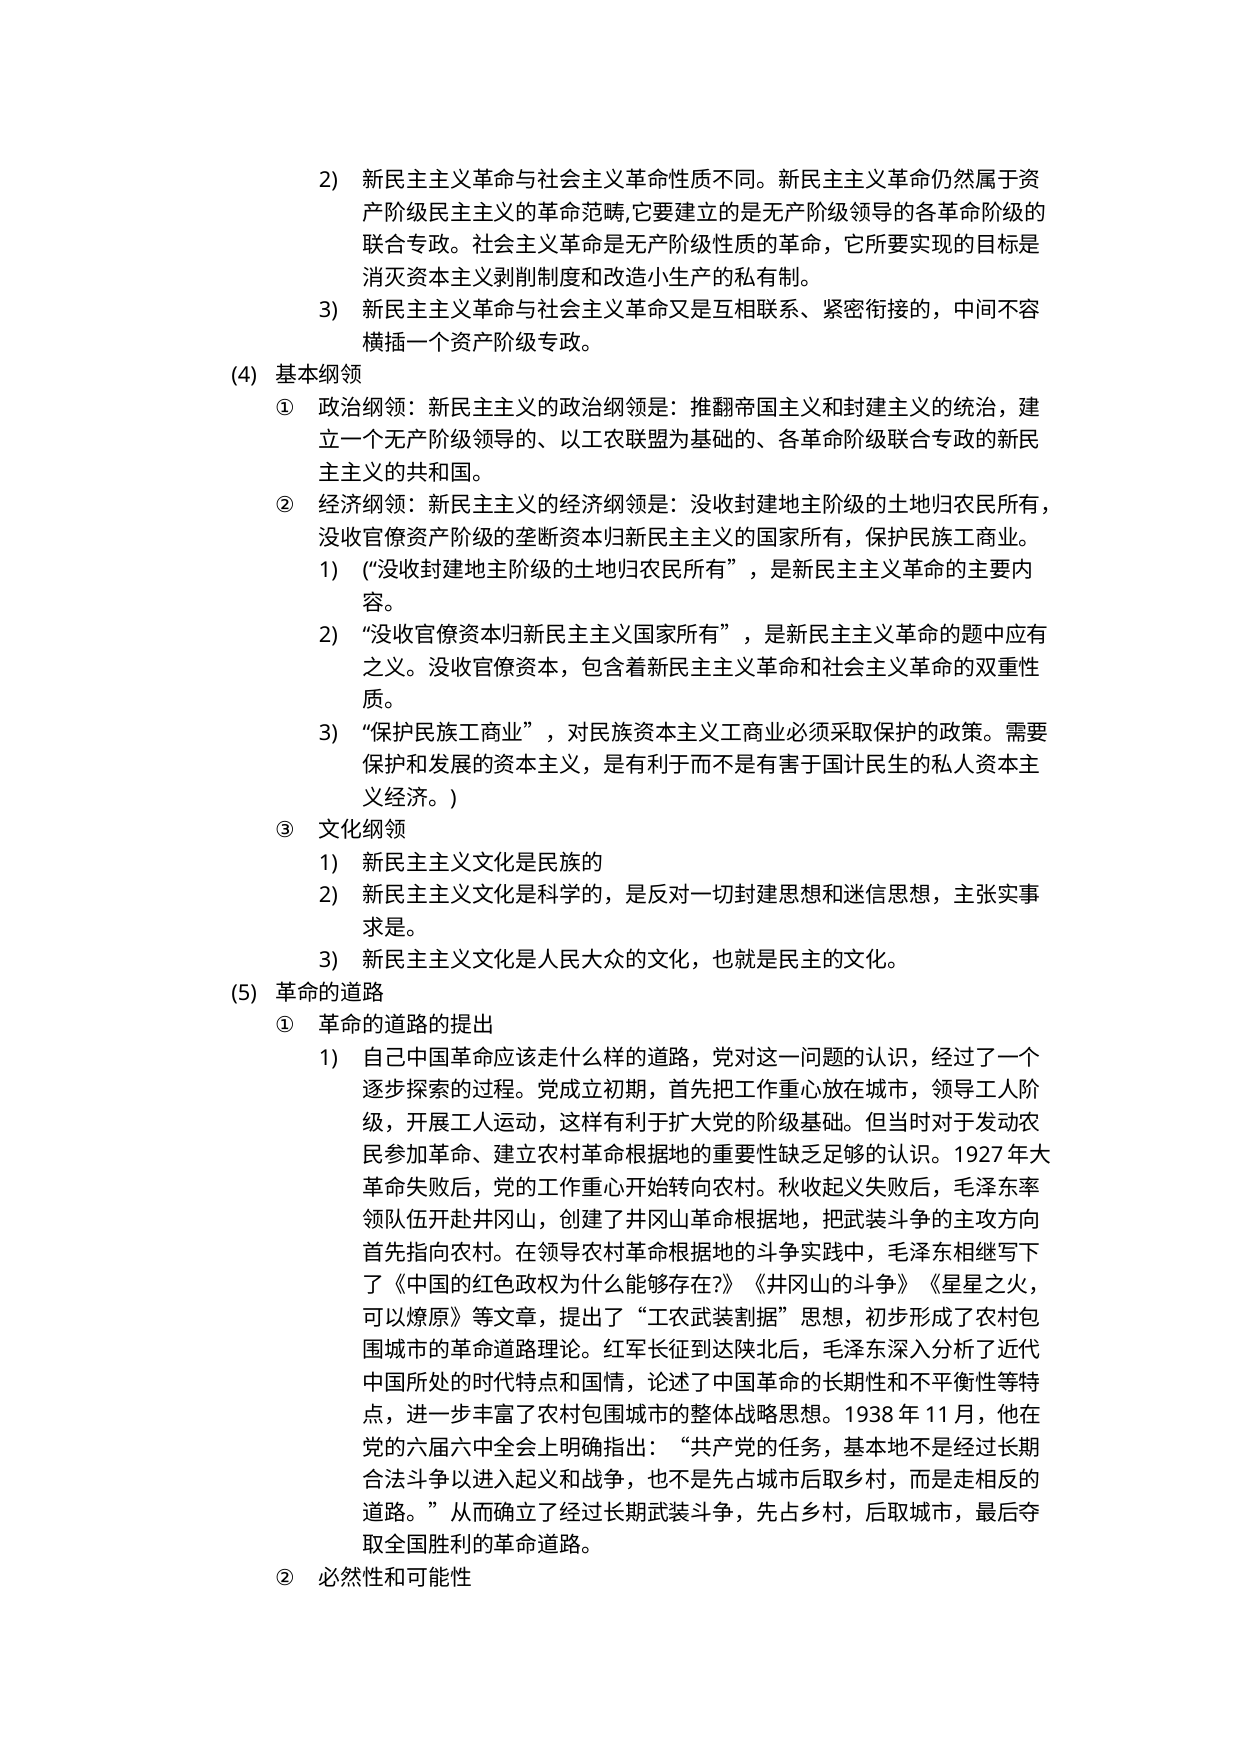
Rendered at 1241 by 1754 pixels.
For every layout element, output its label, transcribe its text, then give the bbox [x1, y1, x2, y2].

list 新民主主义文化是民族的 [319, 844, 1053, 877]
list 革命的道路的提出 [275, 1007, 1053, 1039]
list 自己中国革命应该走什么样的道路，党对这一问题的认识，经过了一个逐步探索的过程。党成立初期，首先把工作重心放在城市，领导工人阶级，开展工人运动，这样有利于扩大党的阶级基础。但当时对于发动农民参加革命、建立农村革命根据地的重要性缺乏足够的认识。1927年大革命失败后，党的工作重心开始转向农村。秋收起义失败后，毛泽东率领队伍开赴井冈山，创建了井冈山革命根据地，把武装斗争的主攻方向首先指向农村。在领导农村革命根据地的斗争实践中，毛泽东相继写下了《中国的红色政权为什么能够存在?》《井冈山的斗争》《星星之火，可以燎原》等文章，提出了“工农武装割据”思想，初步形成了农村包围城市的革命道路理论。红军长征到达陕北后，毛泽东深入分析了近代中国所处的时代特点和国情，论述了中国革命的长期性和不平衡性等特点，进一步丰富了农村包围城市的整体战略思想。1938年11月，他在党的六届六中全会上明确指出：“共产党的任务，基本地不是经过长期合法斗争以进入起义和战争，也不是先占城市后取乡村，而是走相反的道路。”从而确立了经过长期武装斗争，先占乡村，后取城市，最后夺取全国胜利的革命道路。 [319, 1039, 1053, 1559]
list 革命的道路 [231, 974, 1053, 1007]
list 经济纲领：新民主主义的经济纲领是：没收封建地主阶级的土地归农民所有，没收官僚资产阶级的垄断资本归新民主主义的国家所有，保护民族工商业。 [275, 487, 1053, 552]
list “没收官僚资本归新民主主义国家所有”，是新民主主义革命的题中应有之义。没收官僚资本，包含着新民主主义革命和社会主义革命的双重性质。 [319, 617, 1053, 714]
list 必然性和可能性 [275, 1559, 1053, 1592]
list 新民主主义革命与社会主义革命又是互相联系、紧密衔接的，中间不容横插一个资产阶级专政。 [319, 292, 1053, 357]
list (“没收封建地主阶级的土地归农民所有”，是新民主主义革命的主要内容。 [319, 552, 1053, 617]
list 基本纲领 [231, 357, 1053, 389]
list 新民主主义革命与社会主义革命性质不同。新民主主义革命仍然属于资产阶级民主主义的革命范畴,它要建立的是无产阶级领导的各革命阶级的联合专政。社会主义革命是无产阶级性质的革命，它所要实现的目标是消灭资本主义剥削制度和改造小生产的私有制。 [319, 162, 1053, 292]
list 新民主主义文化是人民大众的文化，也就是民主的文化。 [319, 942, 1053, 974]
list 新民主主义文化是科学的，是反对一切封建思想和迷信思想，主张实事求是。 [319, 877, 1053, 942]
list “保护民族工商业”，对民族资本主义工商业必须采取保护的政策。需要保护和发展的资本主义，是有利于而不是有害于国计民生的私人资本主义经济。) [319, 714, 1053, 812]
list 政治纲领：新民主主义的政治纲领是：推翻帝国主义和封建主义的统治，建立一个无产阶级领导的、以工农联盟为基础的、各革命阶级联合专政的新民主主义的共和国。 [275, 389, 1053, 487]
list 文化纲领 [275, 812, 1053, 844]
